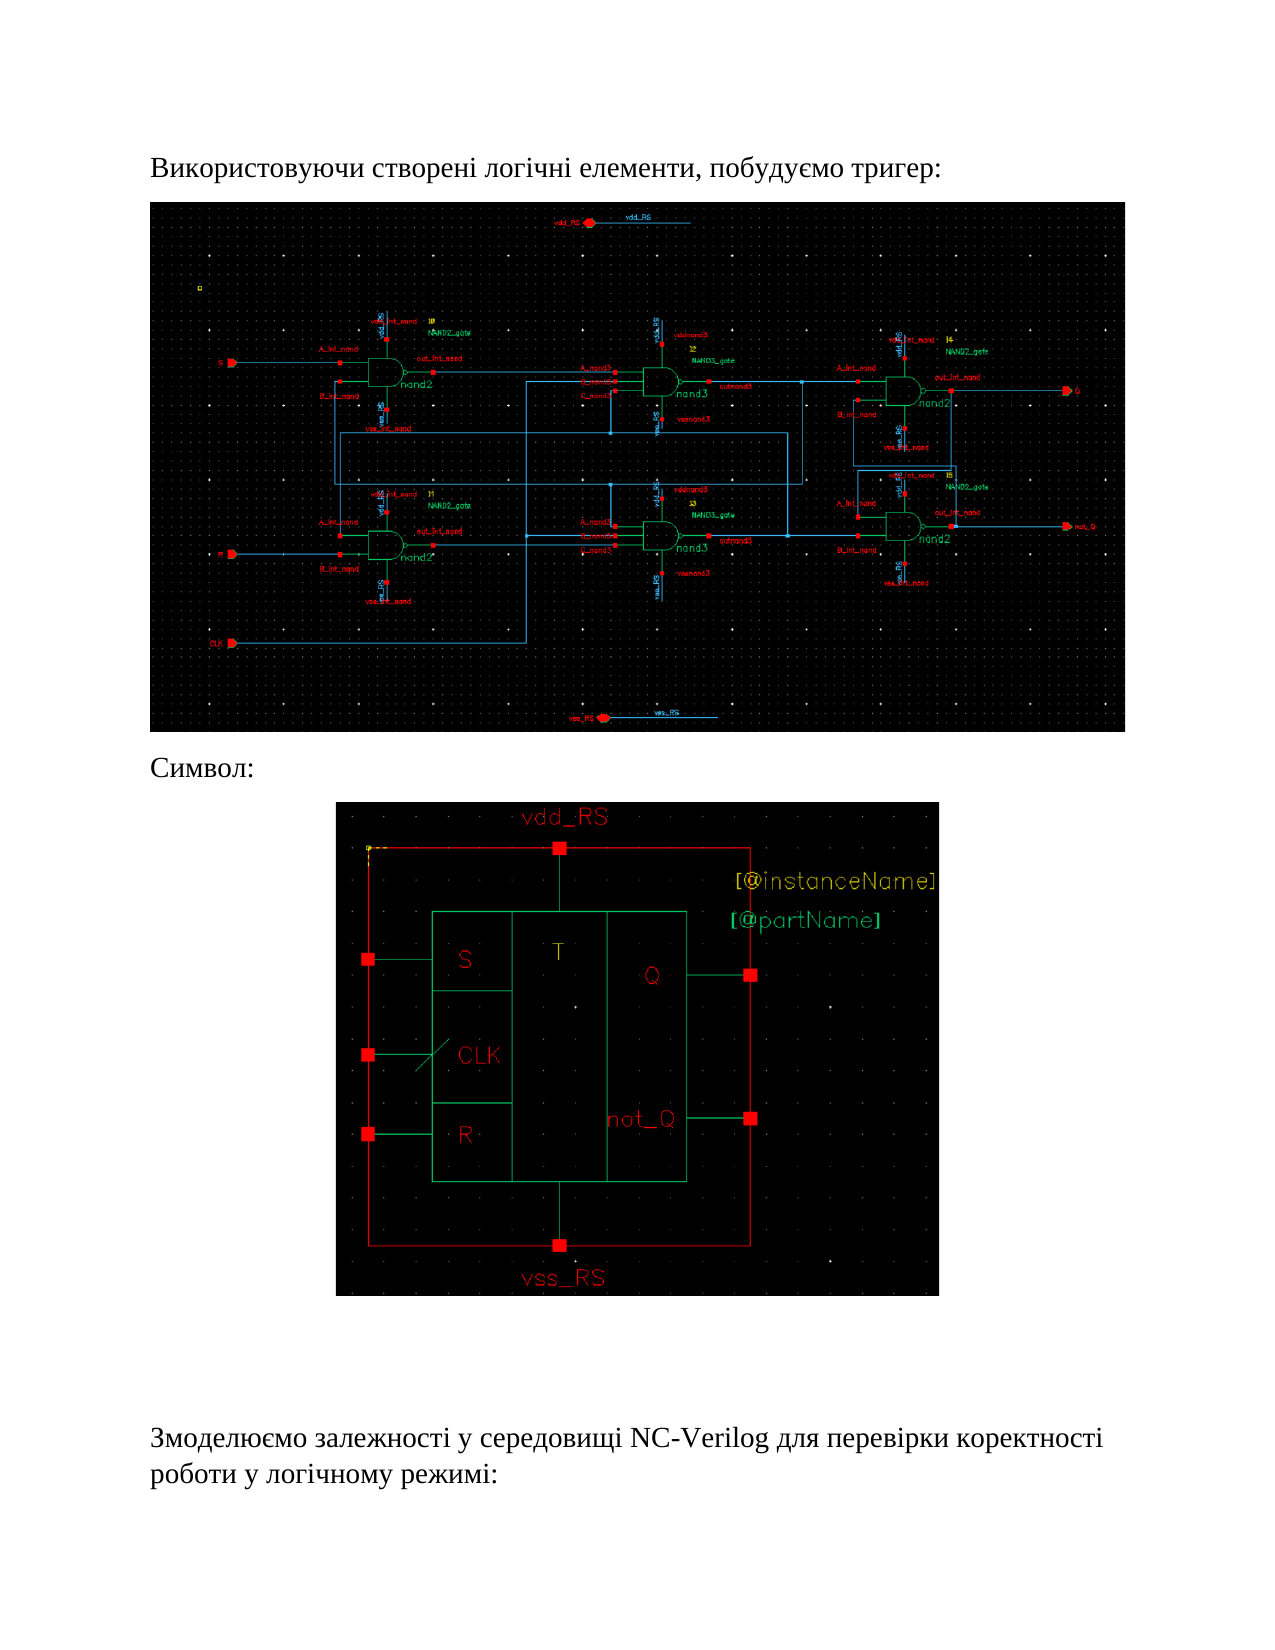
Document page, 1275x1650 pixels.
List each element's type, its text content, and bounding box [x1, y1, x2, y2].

picture [150, 202, 1125, 732]
text Використовуючи створені логічні елементи, побудуємо тригер: [150, 150, 1125, 183]
text Змоделюємо залежності у середовищі NC-Verilog для перевірки коректності роботи у логічному режимі: [150, 1420, 1125, 1490]
text Символ: [150, 750, 1125, 783]
picture [335, 802, 940, 1296]
